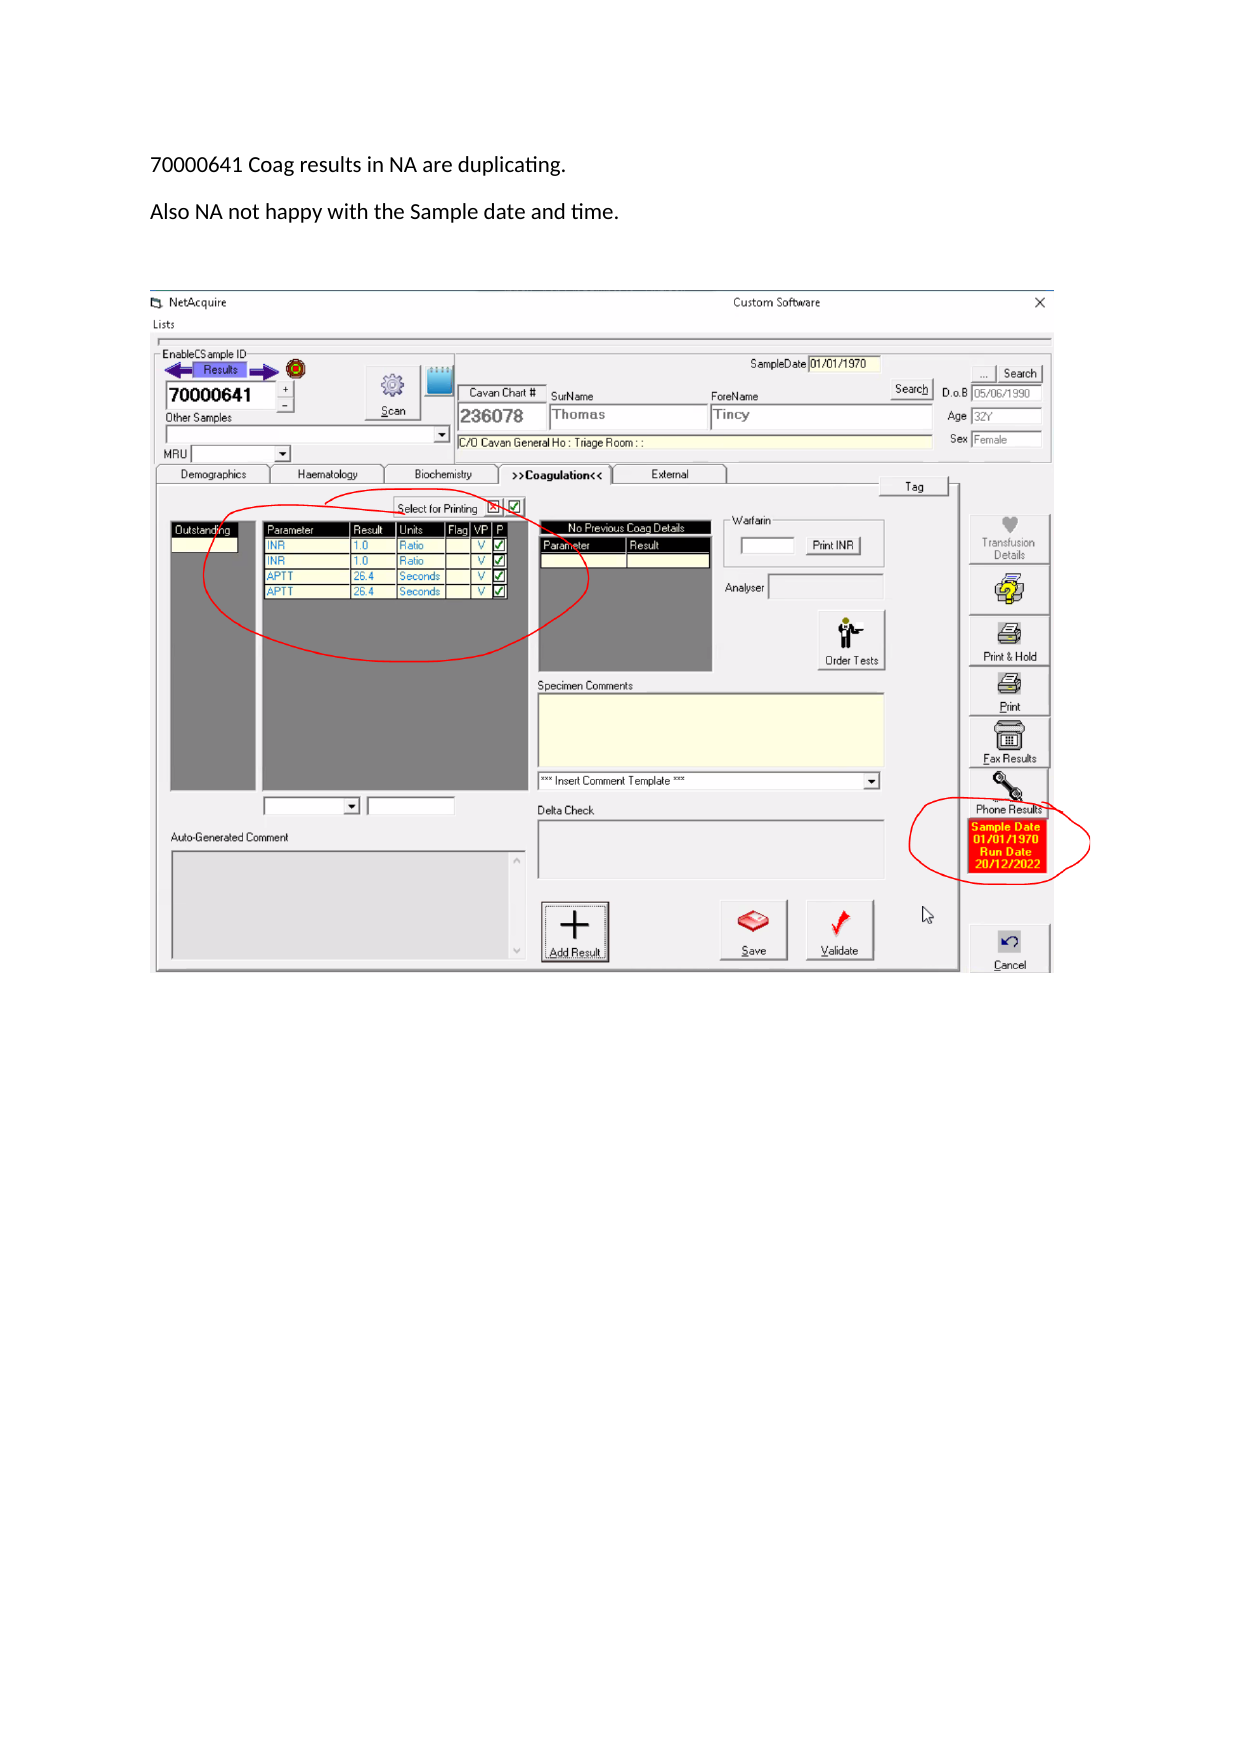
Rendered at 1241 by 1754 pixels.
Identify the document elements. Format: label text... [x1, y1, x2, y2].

text 70000641 Coag results in NA are duplicating. [150, 150, 1090, 178]
picture [150, 290, 1091, 973]
text Also NA not happy with the Sample date and time. [150, 197, 1090, 225]
